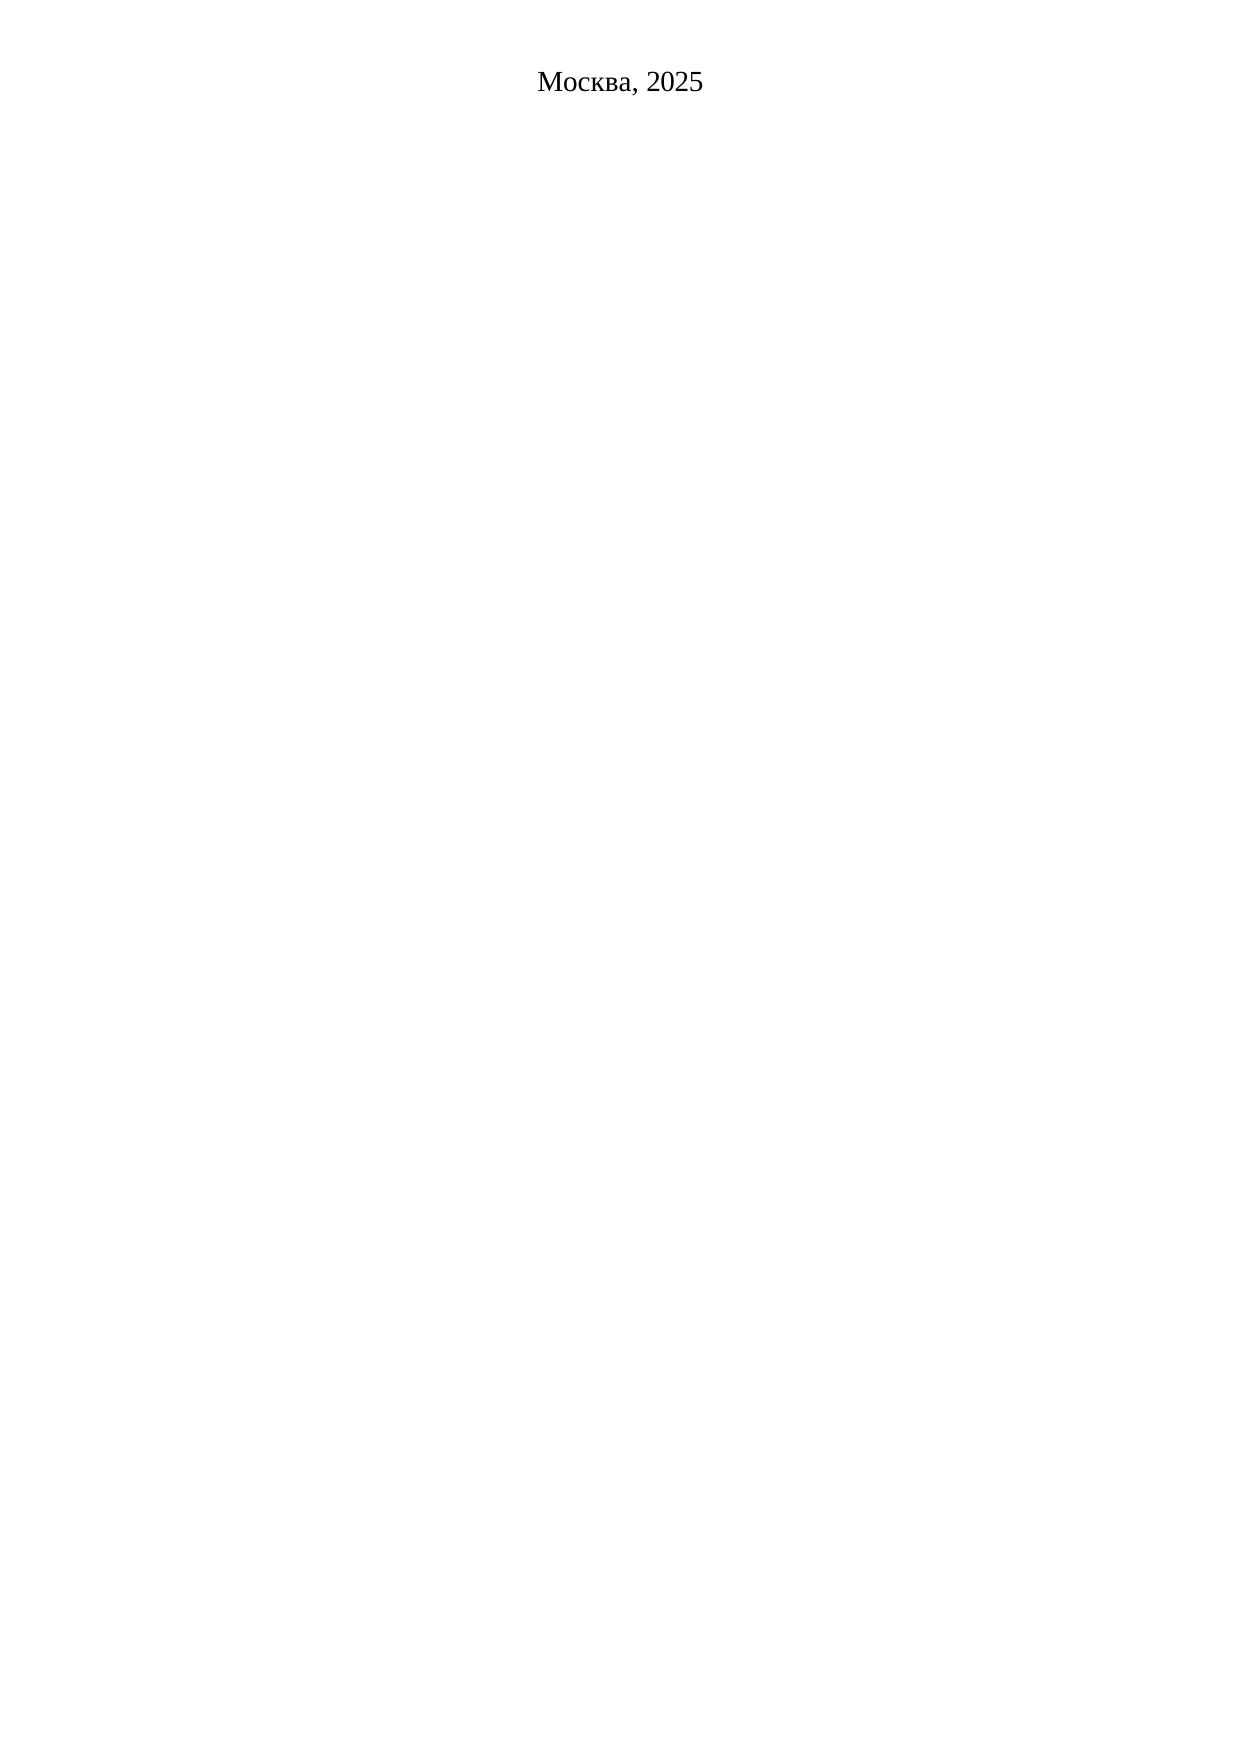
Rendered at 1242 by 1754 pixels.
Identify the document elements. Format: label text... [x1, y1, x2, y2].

text Москва, 2025 [71, 64, 1169, 98]
